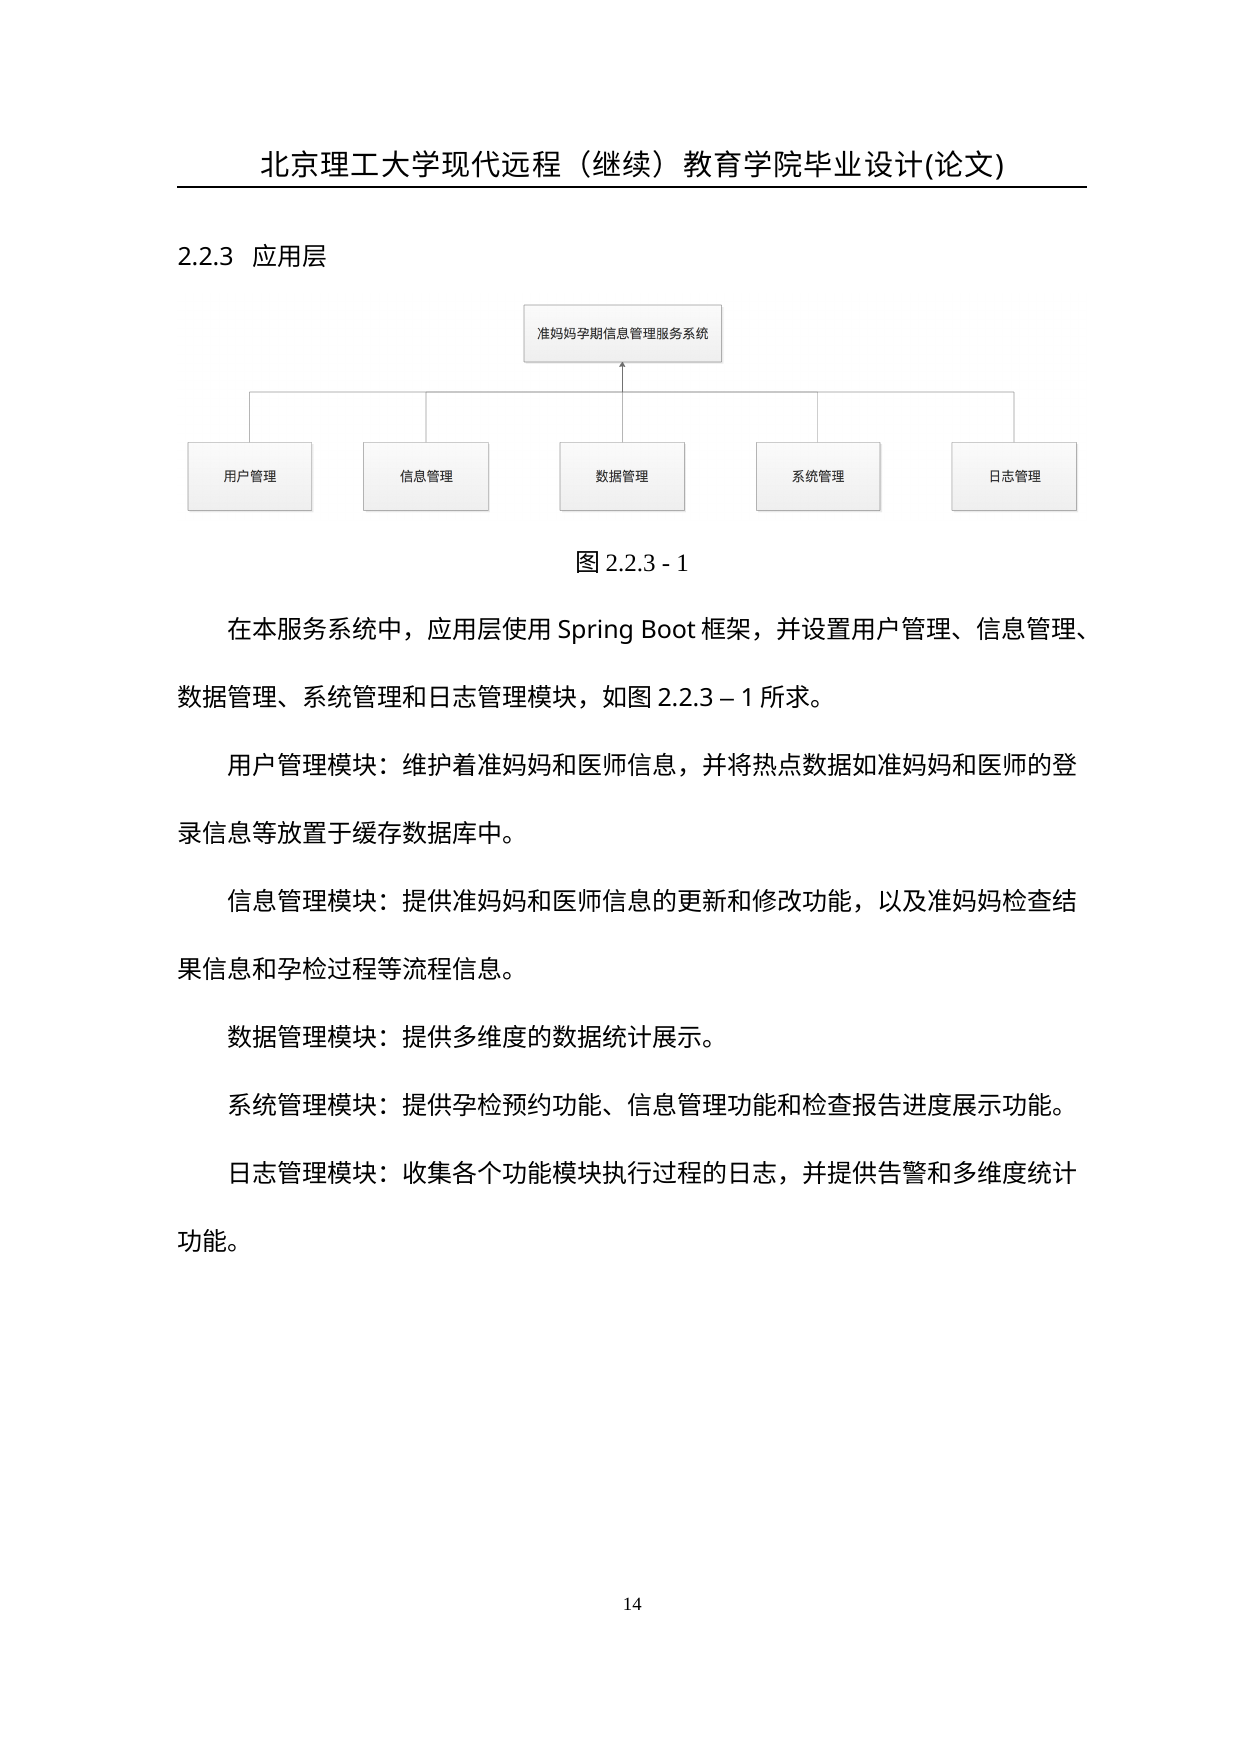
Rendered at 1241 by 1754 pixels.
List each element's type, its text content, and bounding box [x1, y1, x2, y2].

text 信息管理模块：提供准妈妈和医师信息的更新和修改功能，以及准妈妈检查结果信息和孕检过程等流程信息。 [177, 866, 1087, 1002]
text 日志管理模块：收集各个功能模块执行过程的日志，并提供告警和多维度统计功能。 [177, 1137, 1087, 1273]
picture [177, 293, 1087, 521]
text 图2.2.3 - 1 [177, 526, 1087, 594]
text 用户管理模块：维护着准妈妈和医师信息，并将热点数据如准妈妈和医师的登录信息等放置于缓存数据库中。 [177, 730, 1087, 866]
text 系统管理模块：提供孕检预约功能、信息管理功能和检查报告进度展示功能。 [177, 1069, 1087, 1137]
text 数据管理模块：提供多维度的数据统计展示。 [177, 1002, 1087, 1069]
subtitle 应用层 [177, 221, 1087, 288]
text 在本服务系统中，应用层使用Spring Boot框架，并设置用户管理、信息管理、数据管理、系统管理和日志管理模块，如图2.2.3 – 1所求。 [177, 594, 1087, 730]
